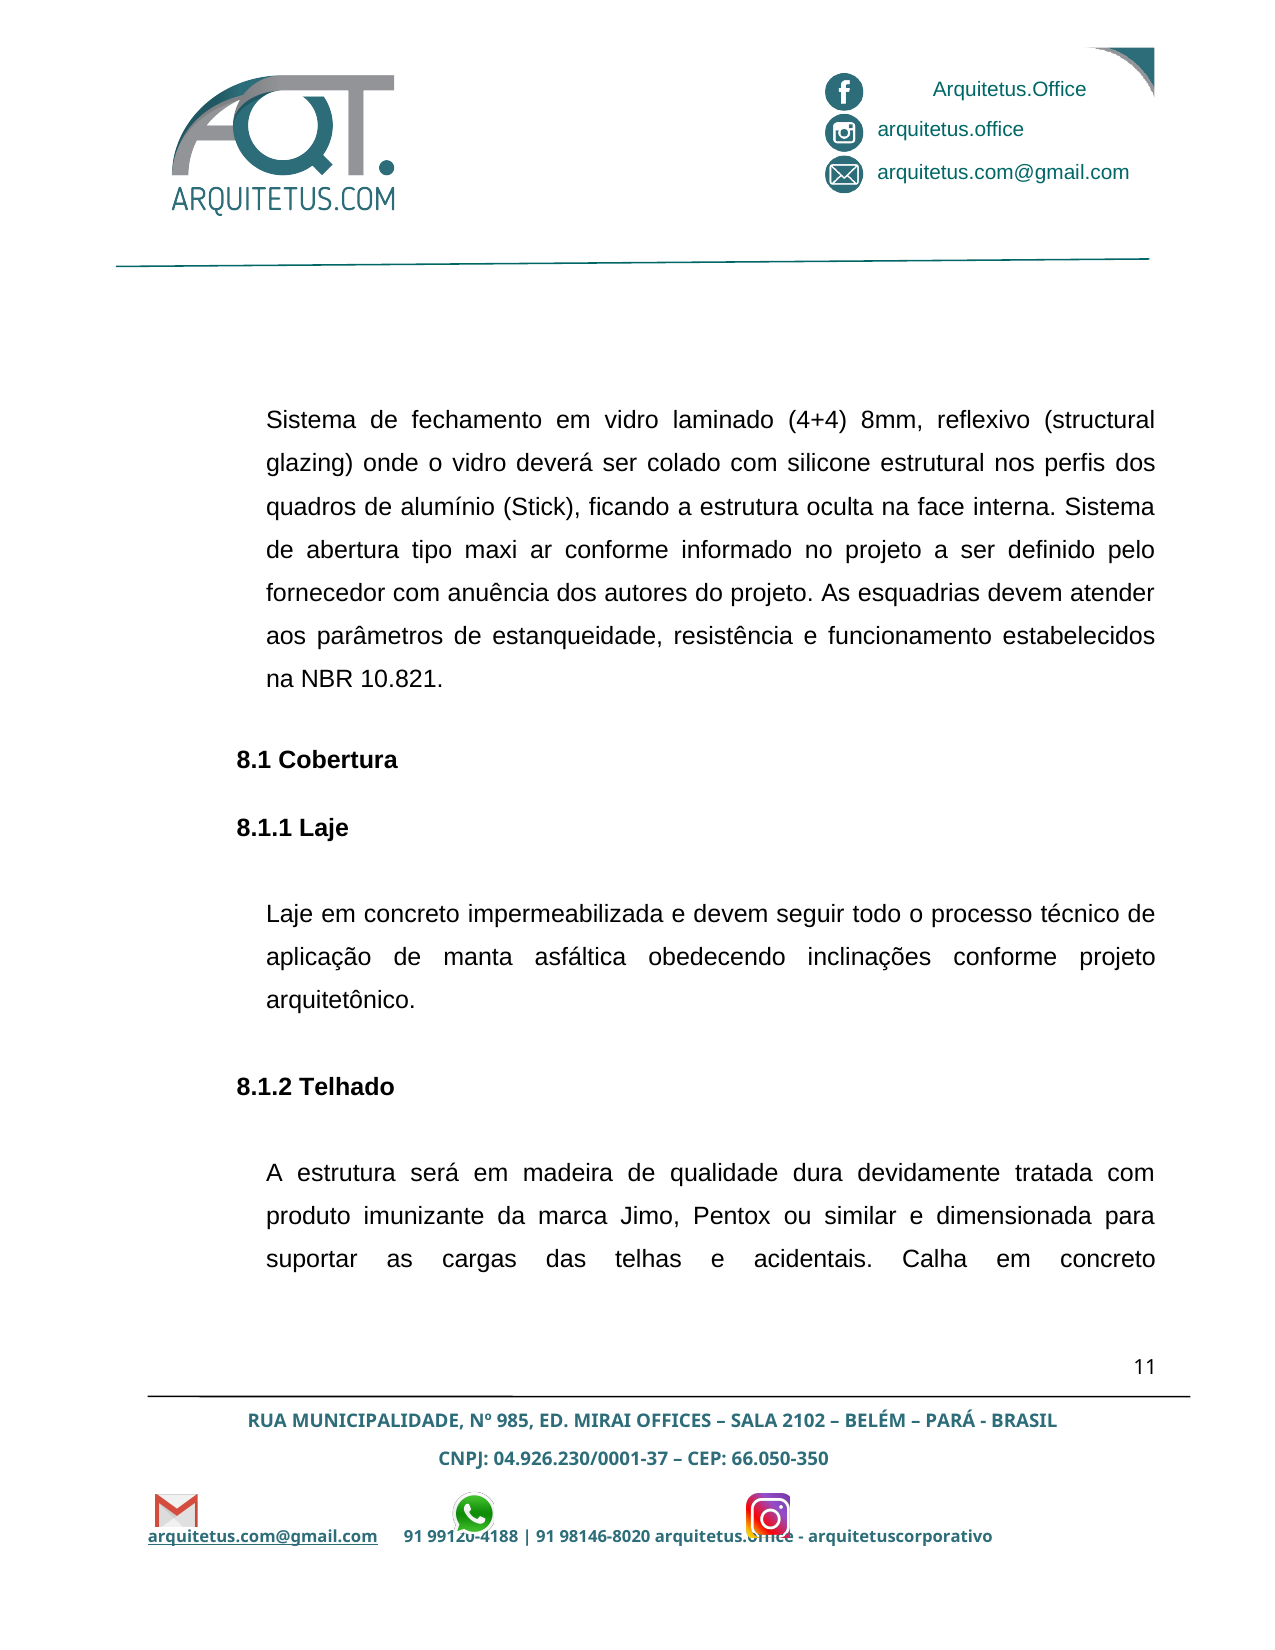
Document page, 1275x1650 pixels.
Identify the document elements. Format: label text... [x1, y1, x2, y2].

picture [153, 1494, 198, 1526]
picture [818, 66, 866, 195]
picture [163, 68, 407, 219]
picture [450, 1490, 494, 1534]
picture [746, 1493, 790, 1538]
subtitle 8.1 Cobertura [236, 744, 1157, 773]
text Sistema de fechamento em vidro laminado (4+4) 8mm, reflexivo (structural glazing) onde o vidro deverá ser colado com silicone estrutural nos perfis dos quadros de alumínio (Stick), ficando a estrutura oculta na face interna. Sistema de abertura tipo maxi ar conforme informado no projeto a ser definido pelo fornecedor com anuência dos autores do projeto. As esquadrias devem atender aos parâmetros de estanqueidade, resistência e funcionamento estabelecidos na NBR 10.821. [266, 405, 1157, 693]
text Laje em concreto impermeabilizada e devem seguir todo o processo técnico de aplicação de manta asfáltica obedecendo inclinações conforme projeto arquitetônico. [266, 899, 1157, 1014]
picture [1079, 47, 1155, 122]
subtitle 8.1.1 Laje [236, 813, 1157, 841]
subtitle 8.1.2 Telhado [207, 1071, 1157, 1100]
